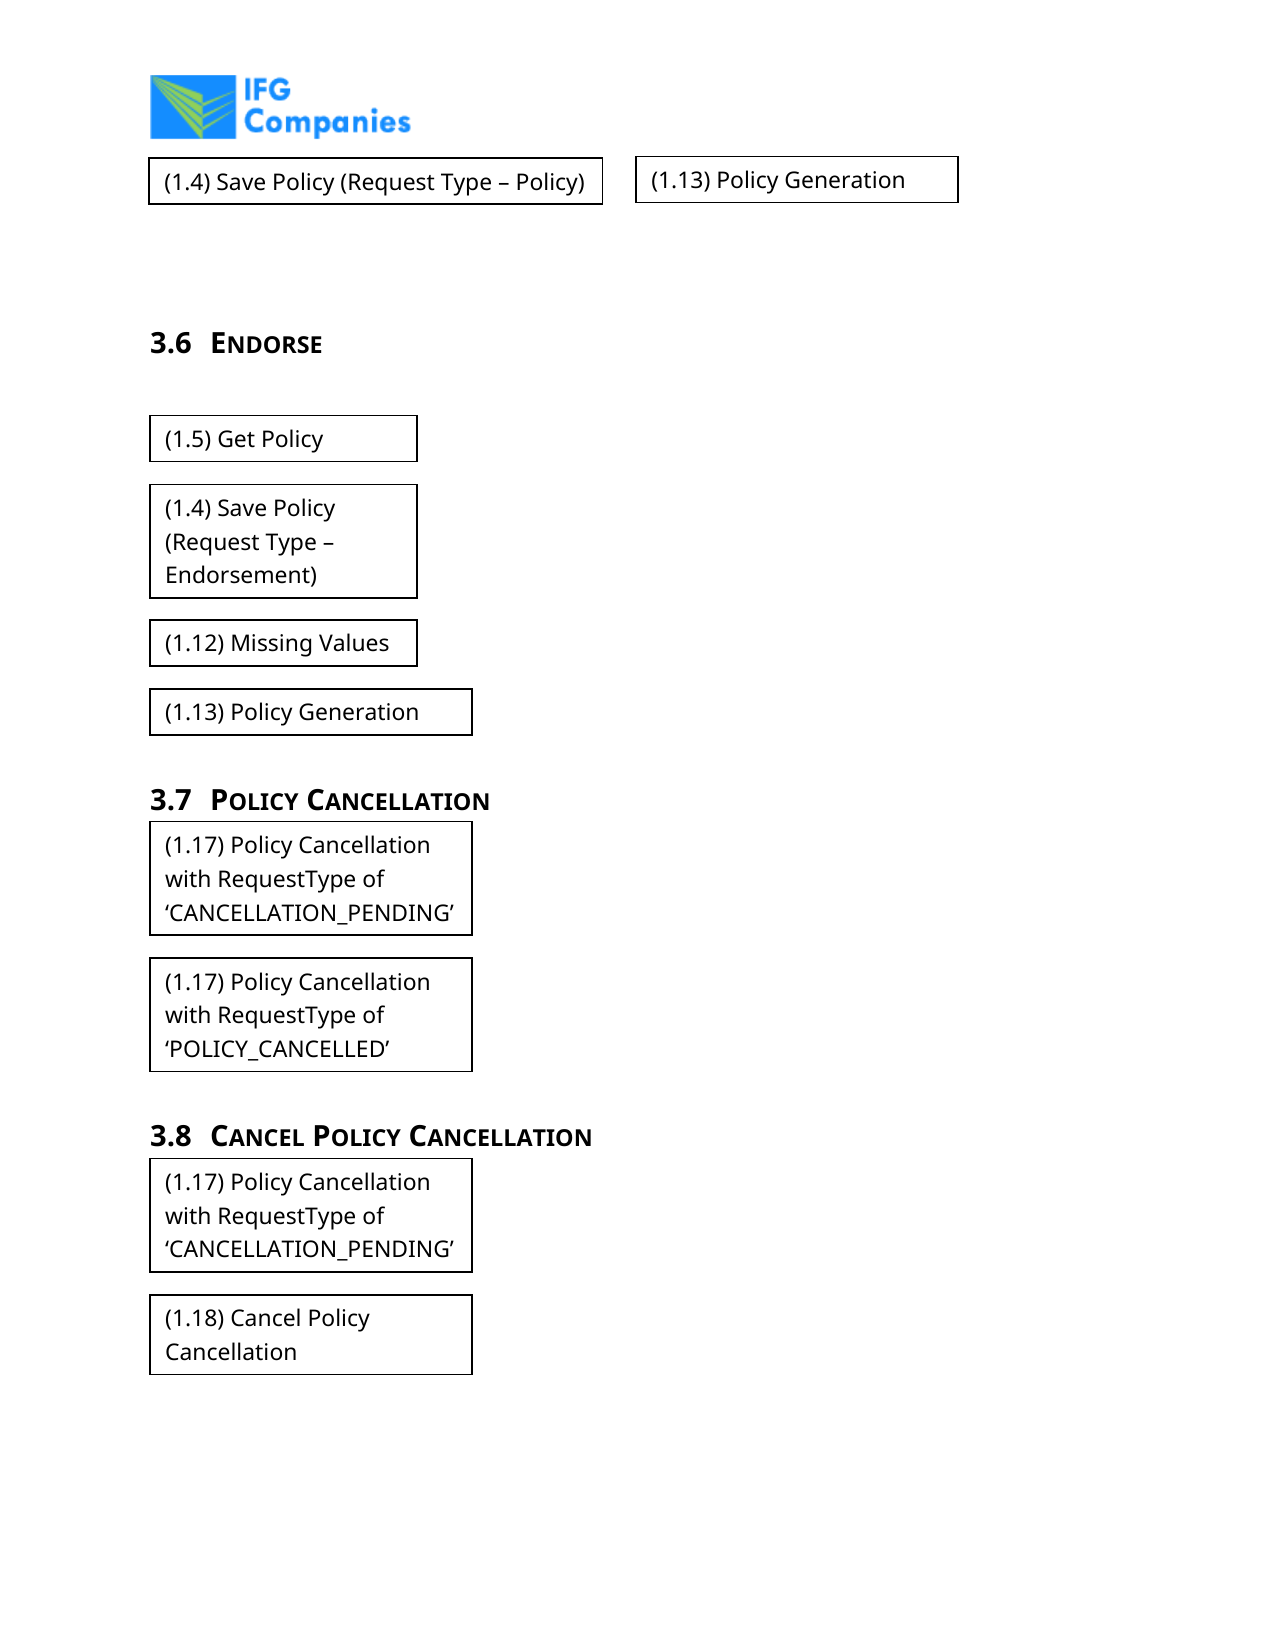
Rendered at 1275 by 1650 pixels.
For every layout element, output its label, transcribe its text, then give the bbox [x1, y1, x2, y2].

subtitle Policy Cancellation [150, 779, 1125, 818]
subtitle Cancel Policy Cancellation [150, 1116, 1125, 1155]
subtitle Endorse [150, 322, 1125, 362]
picture [150, 75, 419, 141]
